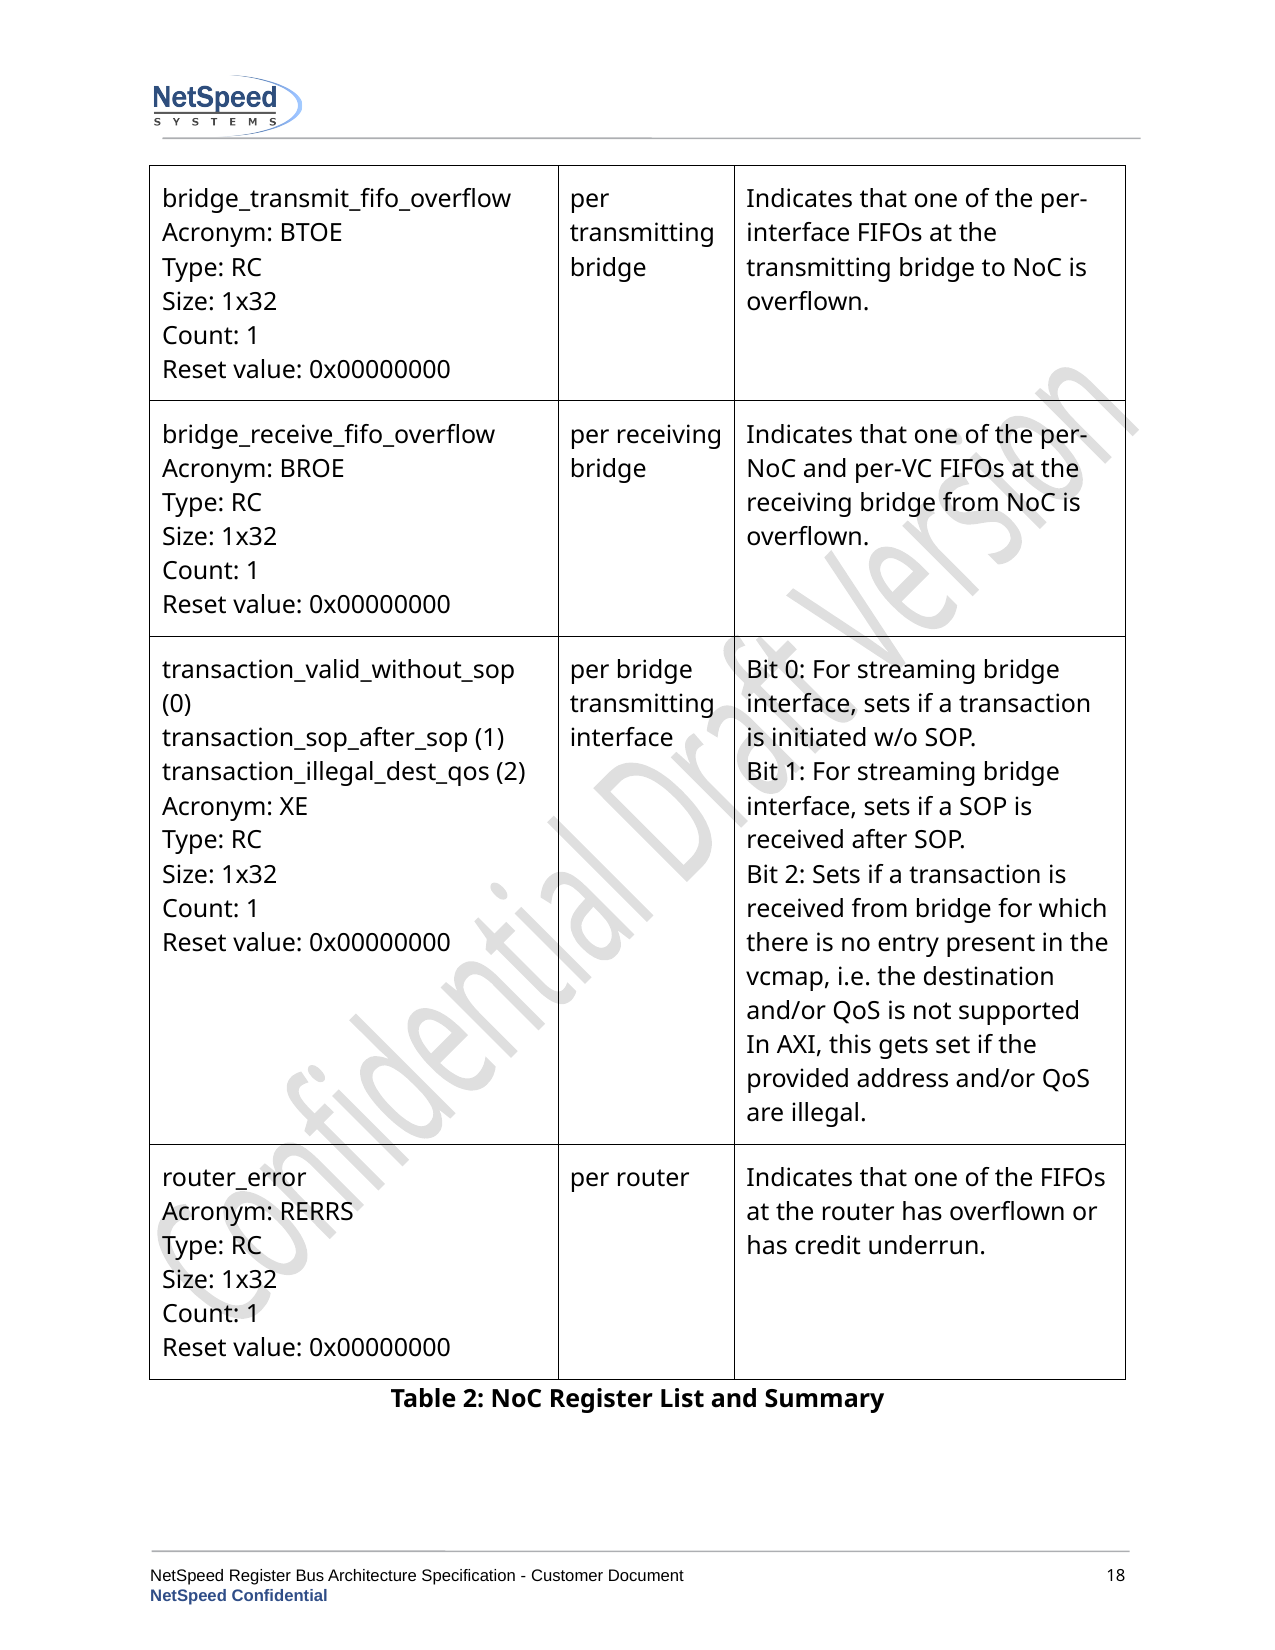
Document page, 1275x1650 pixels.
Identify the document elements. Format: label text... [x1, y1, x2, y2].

table_cell per transmitting bridge [559, 166, 734, 400]
table_cell transaction_valid_without_sop (0) transaction_sop_after_sop (1) transaction_illegal_dest_qos (2) Acronym: XE Type: RC Size: 1x32 Count: 1 Reset value: 0x00000000 [150, 637, 558, 1144]
table_cell Bit 0: For streaming bridge interface, sets if a transaction is initiated w/o SOP. Bit 1: For streaming bridge interface, sets if a SOP is received after SOP. Bit 2: Sets if a transaction is received from bridge for which there is no entry present in the vcmap, i.e. the destination and/or QoS is not supported In AXI, this gets set if the provided address and/or QoS are illegal. [735, 637, 1125, 1144]
table_cell bridge_transmit_fifo_overflow Acronym: BTOE Type: RC Size: 1x32 Count: 1 Reset value: 0x00000000 [150, 166, 558, 400]
picture [150, 75, 303, 137]
table_cell per bridge transmitting interface [559, 637, 734, 1144]
table_cell router_error Acronym: RERRS Type: RC Size: 1x32 Count: 1 Reset value: 0x00000000 [150, 1145, 558, 1379]
table_cell per router [559, 1145, 734, 1379]
table_cell Indicates that one of the per-interface FIFOs at the transmitting bridge to NoC is overflown. [735, 166, 1125, 400]
table_cell per receiving bridge [559, 401, 734, 636]
table_cell Indicates that one of the per-NoC and per-VC FIFOs at the receiving bridge from NoC is overflown. [735, 401, 1125, 636]
table_cell Indicates that one of the FIFOs at the router has overflown or has credit underrun. [735, 1145, 1125, 1379]
table_cell bridge_receive_fifo_overflow Acronym: BROE Type: RC Size: 1x32 Count: 1 Reset value: 0x00000000 [150, 401, 558, 636]
